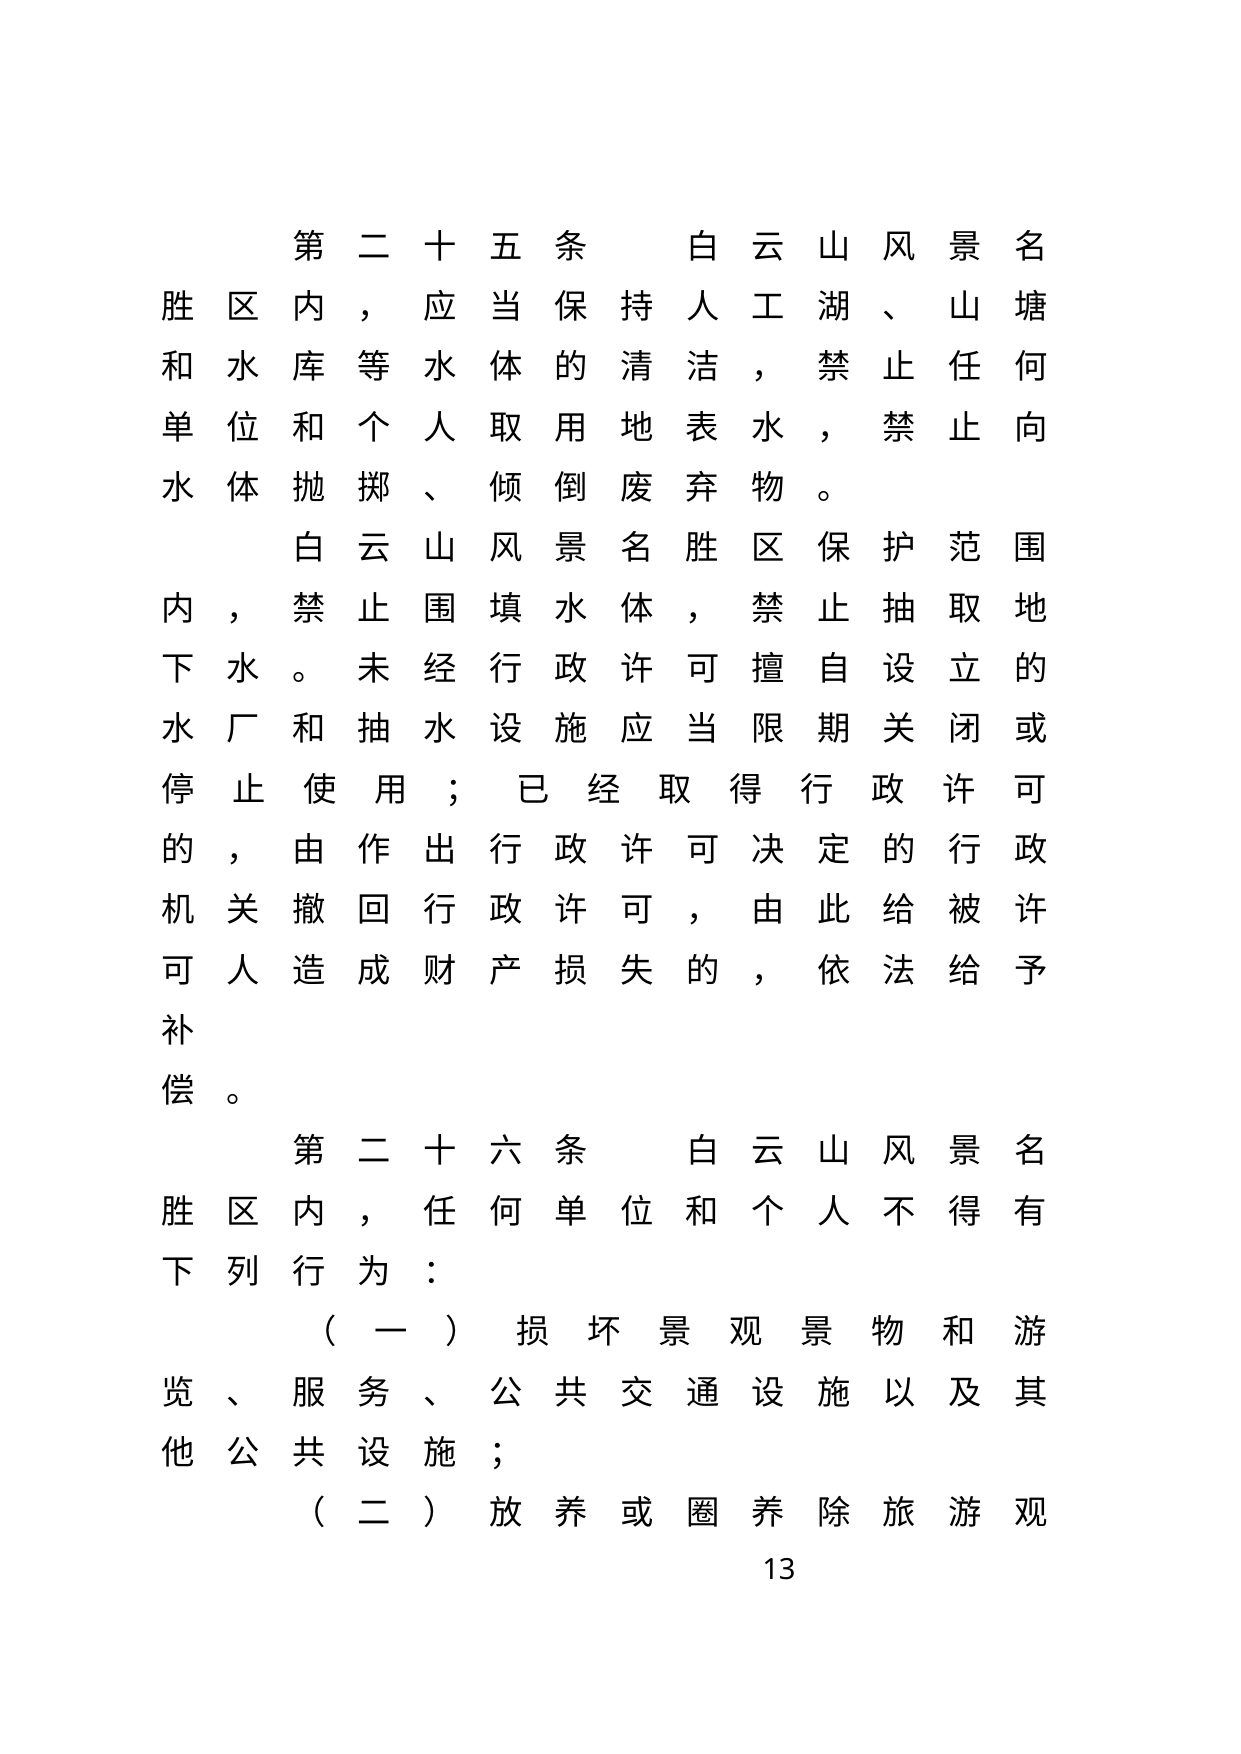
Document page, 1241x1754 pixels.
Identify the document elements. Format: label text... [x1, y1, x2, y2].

text 第二十五条 白云山风景名胜区内，应当保持人工湖、山塘和水库等水体的清洁，禁止任何单位和个人取用地表水，禁止向水体抛掷、倾倒废弃物。 白云山风景名胜区保护范围内，禁止围填水体，禁止抽取地下水。未经行政许可擅自设立的水厂和抽水设施应当限期关闭或停止使用；已经取得行政许可的，由作出行政许可决定的行政机关撤回行政许可，由此给被许可人造成财产损失的，依法给予补 [161, 213, 1079, 1058]
text 偿。 [161, 1058, 1079, 1118]
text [161, 1118, 1079, 1540]
